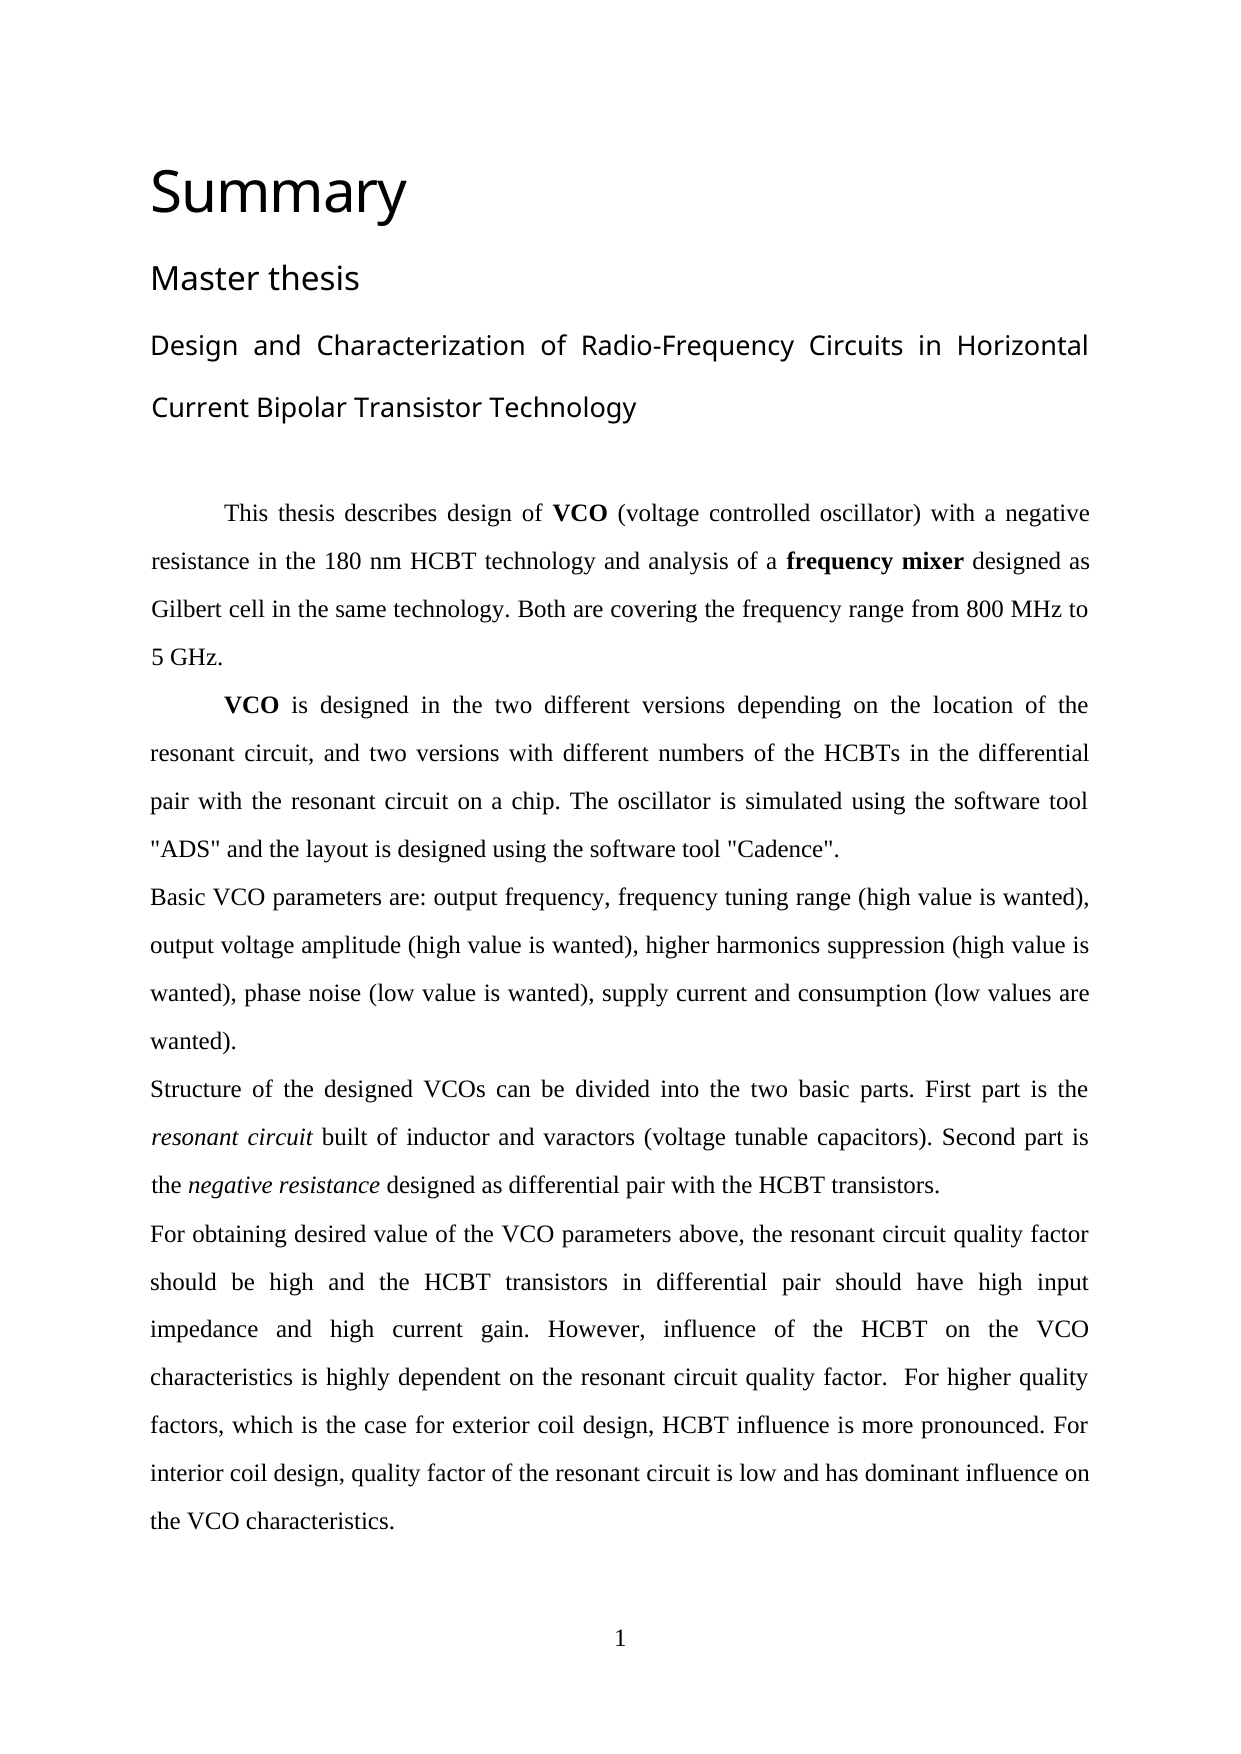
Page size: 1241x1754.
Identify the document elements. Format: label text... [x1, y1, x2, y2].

text This thesis describes design of VCO (voltage controlled oscillator) with a negative resistance in the 180 nm HCBT technology and analysis of a frequency mixer designed as Gilbert cell in the same technology. Both are covering the frequency range from 800 MHz to 5 GHz. [151, 498, 1090, 671]
subtitle Master thesis [150, 254, 1090, 300]
text Structure of the designed VCOs can be divided into the two basic parts. First part is the resonant circuit built of inductor and varactors (voltage tunable capacitors). Second part is the negative resistance designed as differential pair with the HCBT transistors. [150, 1074, 1090, 1199]
title Summary [150, 150, 1090, 229]
list For obtaining desired value of the VCO parameters above, the resonant circuit quality factor should be high and the HCBT transistors in differential pair should have high input impedance and high current gain. However, influence of the HCBT on the VCO characteristics is highly dependent on the resonant circuit quality factor. For higher quality factors, which is the case for exterior coil design, HCBT influence is more pronounced. For interior coil design, quality factor of the resonant circuit is low and has dominant influence on the VCO characteristics. [150, 1219, 1090, 1535]
subtitle Design and Characterization of Radio-Frequency Circuits in Horizontal Current Bipolar Transistor Technology [150, 327, 1090, 425]
text Basic VCO parameters are: output frequency, frequency tuning range (high value is wanted), output voltage amplitude (high value is wanted), higher harmonics suppression (high value is wanted), phase noise (low value is wanted), supply current and consumption (low values are wanted). [150, 882, 1090, 1055]
text VCO is designed in the two different versions depending on the location of the resonant circuit, and two versions with different numbers of the HCBTs in the differential pair with the resonant circuit on a chip. The oscillator is simulated using the software tool "ADS" and the layout is designed using the software tool "Cadence". [150, 690, 1090, 863]
